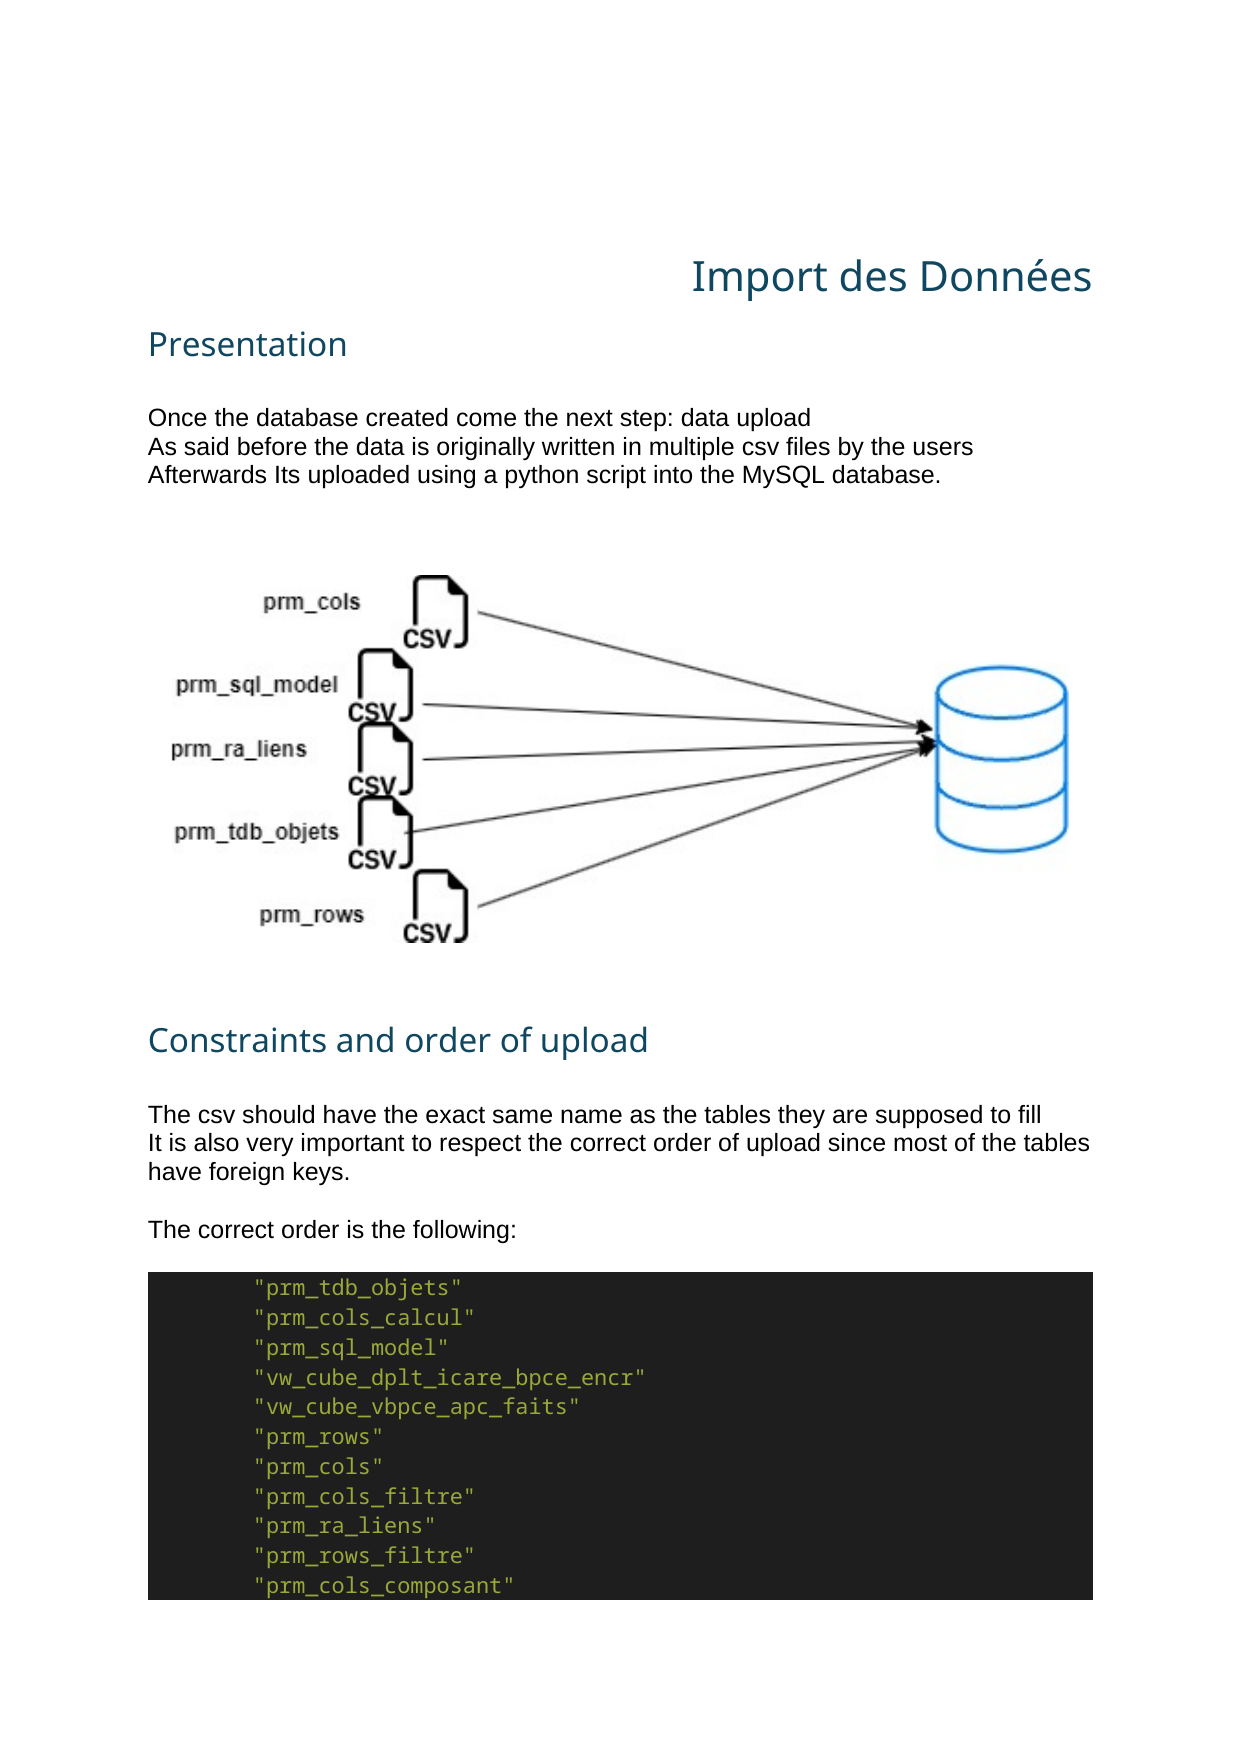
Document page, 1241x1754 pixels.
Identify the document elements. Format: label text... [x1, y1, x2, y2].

text "vw_cube_dplt_icare_bpce_encr" [148, 1361, 1093, 1391]
text "prm_cols_calcul" [148, 1302, 1093, 1332]
text Afterwards Its uploaded using a python script into the MySQL database. [148, 460, 1093, 489]
text Once the database created come the next step: data upload [148, 403, 1093, 432]
text "prm_sql_model" [148, 1332, 1093, 1361]
text "prm_ra_liens" [148, 1510, 1093, 1540]
text "prm_cols" [148, 1451, 1093, 1481]
subtitle Constraints and order of upload [148, 1017, 1093, 1062]
text "prm_tdb_objets" [148, 1272, 1093, 1302]
text The csv should have the exact same name as the tables they are supposed to fill [148, 1099, 1093, 1128]
subtitle Presentation [148, 320, 1093, 366]
subtitle Import des Données [148, 247, 1093, 304]
text The correct order is the following: [148, 1214, 1093, 1243]
text "prm_rows_filtre" [148, 1540, 1093, 1570]
text "prm_rows" [148, 1421, 1093, 1451]
text As said before the data is originally written in multiple csv files by the users [148, 432, 1093, 460]
text "vw_cube_vbpce_apc_faits" [148, 1391, 1093, 1421]
text "prm_cols_filtre" [148, 1481, 1093, 1510]
picture [171, 575, 1069, 943]
text It is also very important to respect the correct order of upload since most of the tables have foreign keys. [148, 1128, 1093, 1186]
text "prm_cols_composant" [148, 1570, 1093, 1600]
